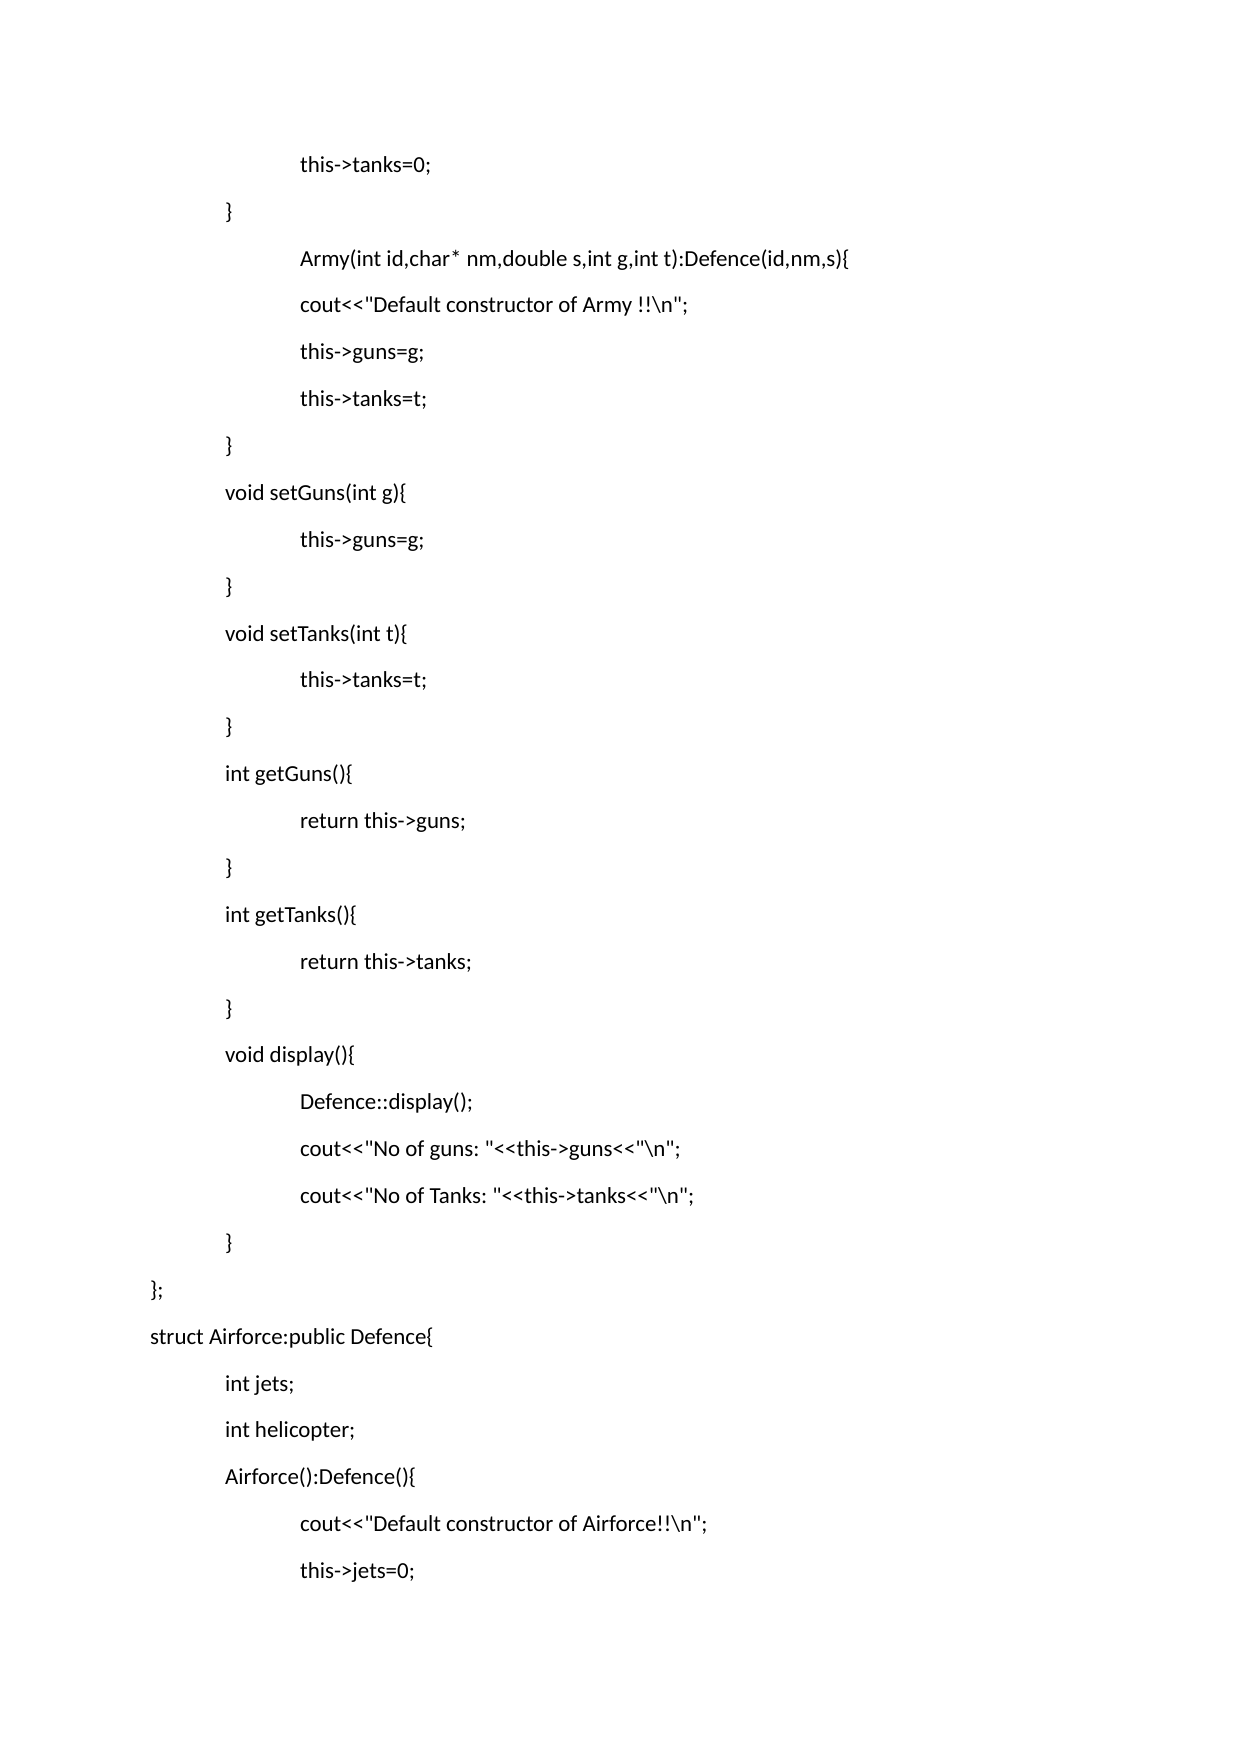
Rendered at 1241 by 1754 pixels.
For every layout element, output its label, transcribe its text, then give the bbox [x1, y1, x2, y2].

text void setGuns(int g){ [150, 478, 1090, 506]
text return this->tanks; [150, 947, 1090, 975]
text int getGuns(){ [150, 759, 1090, 787]
text this->jets=0; [150, 1556, 1090, 1584]
text return this->guns; [150, 806, 1090, 834]
text } [150, 1228, 1090, 1256]
text void setTanks(int t){ [150, 619, 1090, 647]
text }; [150, 1275, 1090, 1303]
text Army(int id,char* nm,double s,int g,int t):Defence(id,nm,s){ [150, 244, 1090, 272]
text this->guns=g; [150, 337, 1090, 366]
text int jets; [150, 1369, 1090, 1397]
text } [150, 197, 1090, 225]
text Airforce():Defence(){ [150, 1462, 1090, 1491]
text void display(){ [150, 1041, 1090, 1069]
text this->guns=g; [150, 525, 1090, 553]
text int getTanks(){ [150, 900, 1090, 928]
text cout<<"Default constructor of Airforce!!\n"; [150, 1509, 1090, 1537]
text cout<<"No of guns: "<<this->guns<<"\n"; [150, 1134, 1090, 1162]
text } [150, 712, 1090, 741]
text } [150, 572, 1090, 600]
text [150, 291, 1090, 319]
text } [150, 853, 1090, 881]
text this->tanks=0; [150, 150, 1090, 178]
text } [150, 431, 1090, 459]
text struct Airforce:public Defence{ [150, 1322, 1090, 1350]
text Defence::display(); [150, 1087, 1090, 1116]
text int helicopter; [150, 1416, 1090, 1444]
text cout<<"No of Tanks: "<<this->tanks<<"\n"; [150, 1181, 1090, 1209]
text } [150, 994, 1090, 1022]
text this->tanks=t; [150, 384, 1090, 412]
text this->tanks=t; [150, 666, 1090, 694]
